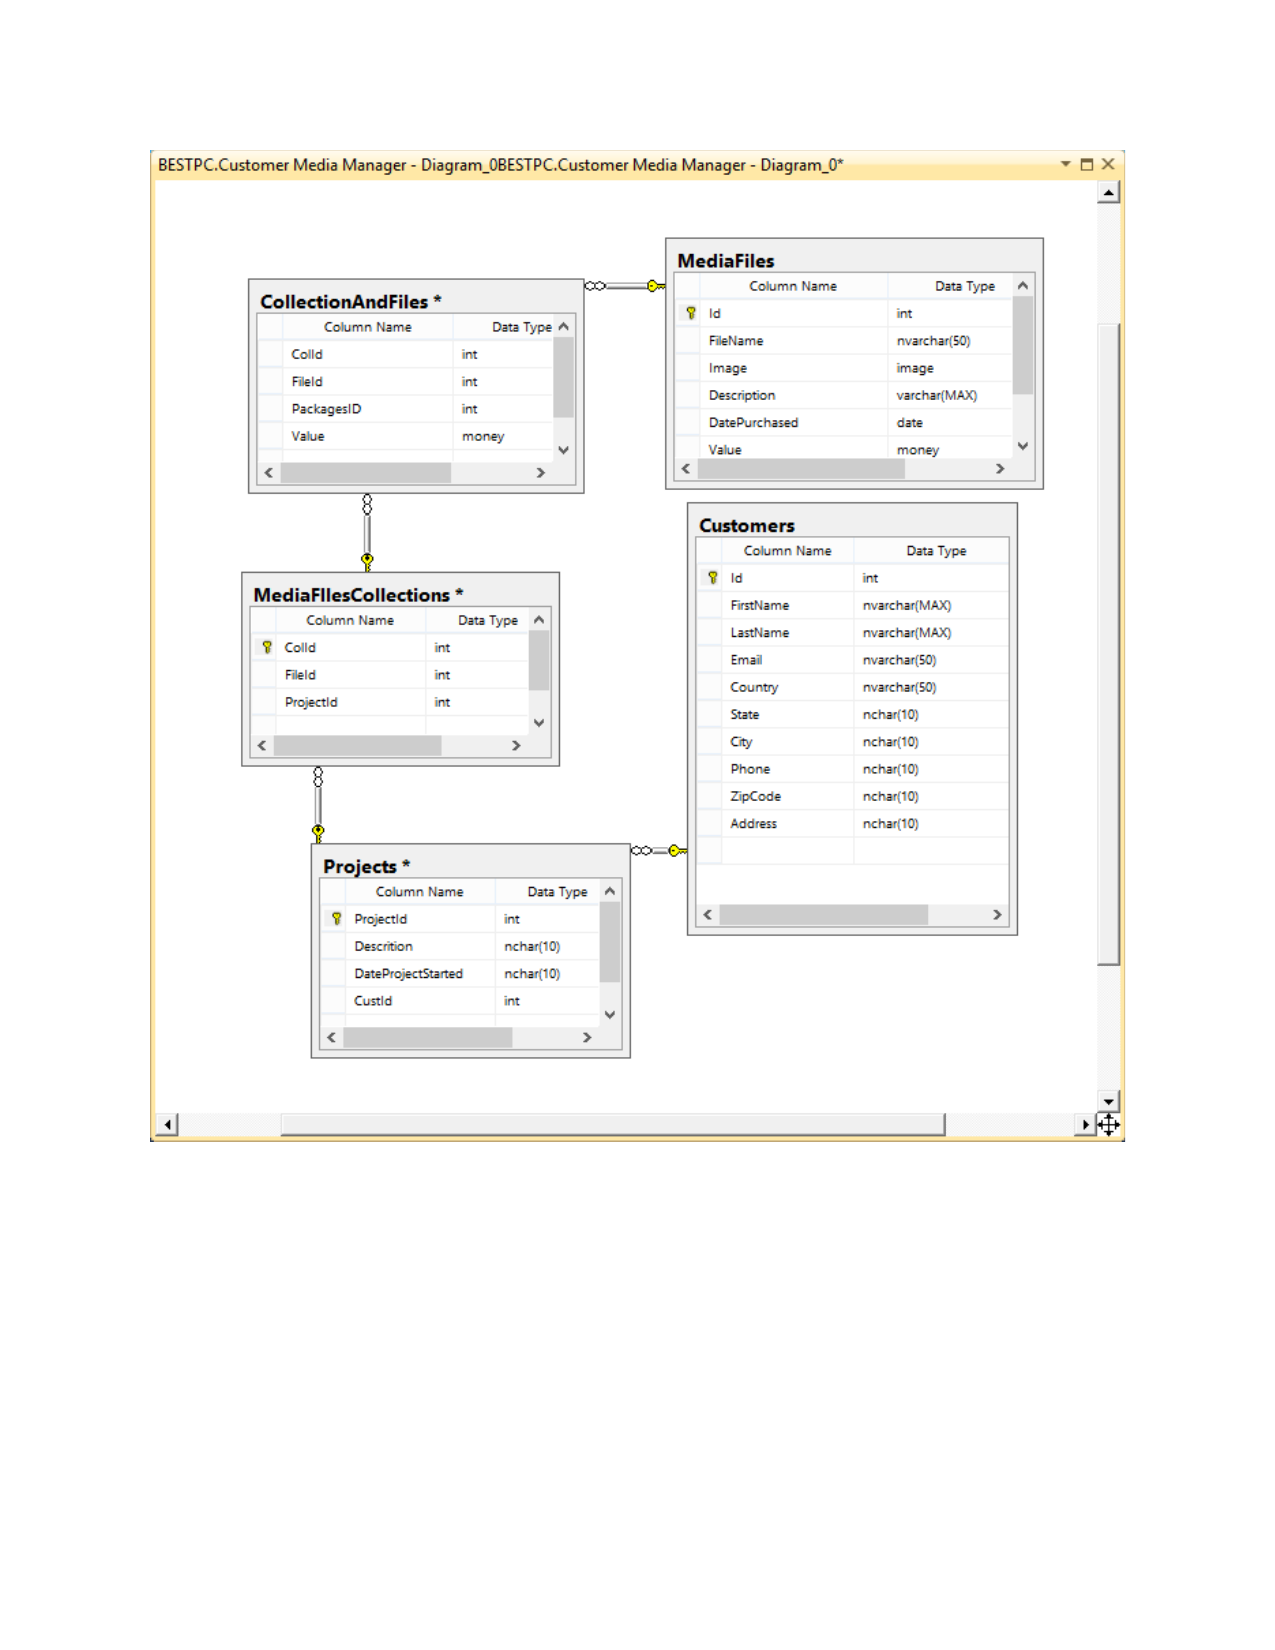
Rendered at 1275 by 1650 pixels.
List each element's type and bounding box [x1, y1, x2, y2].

picture [150, 150, 1125, 1142]
